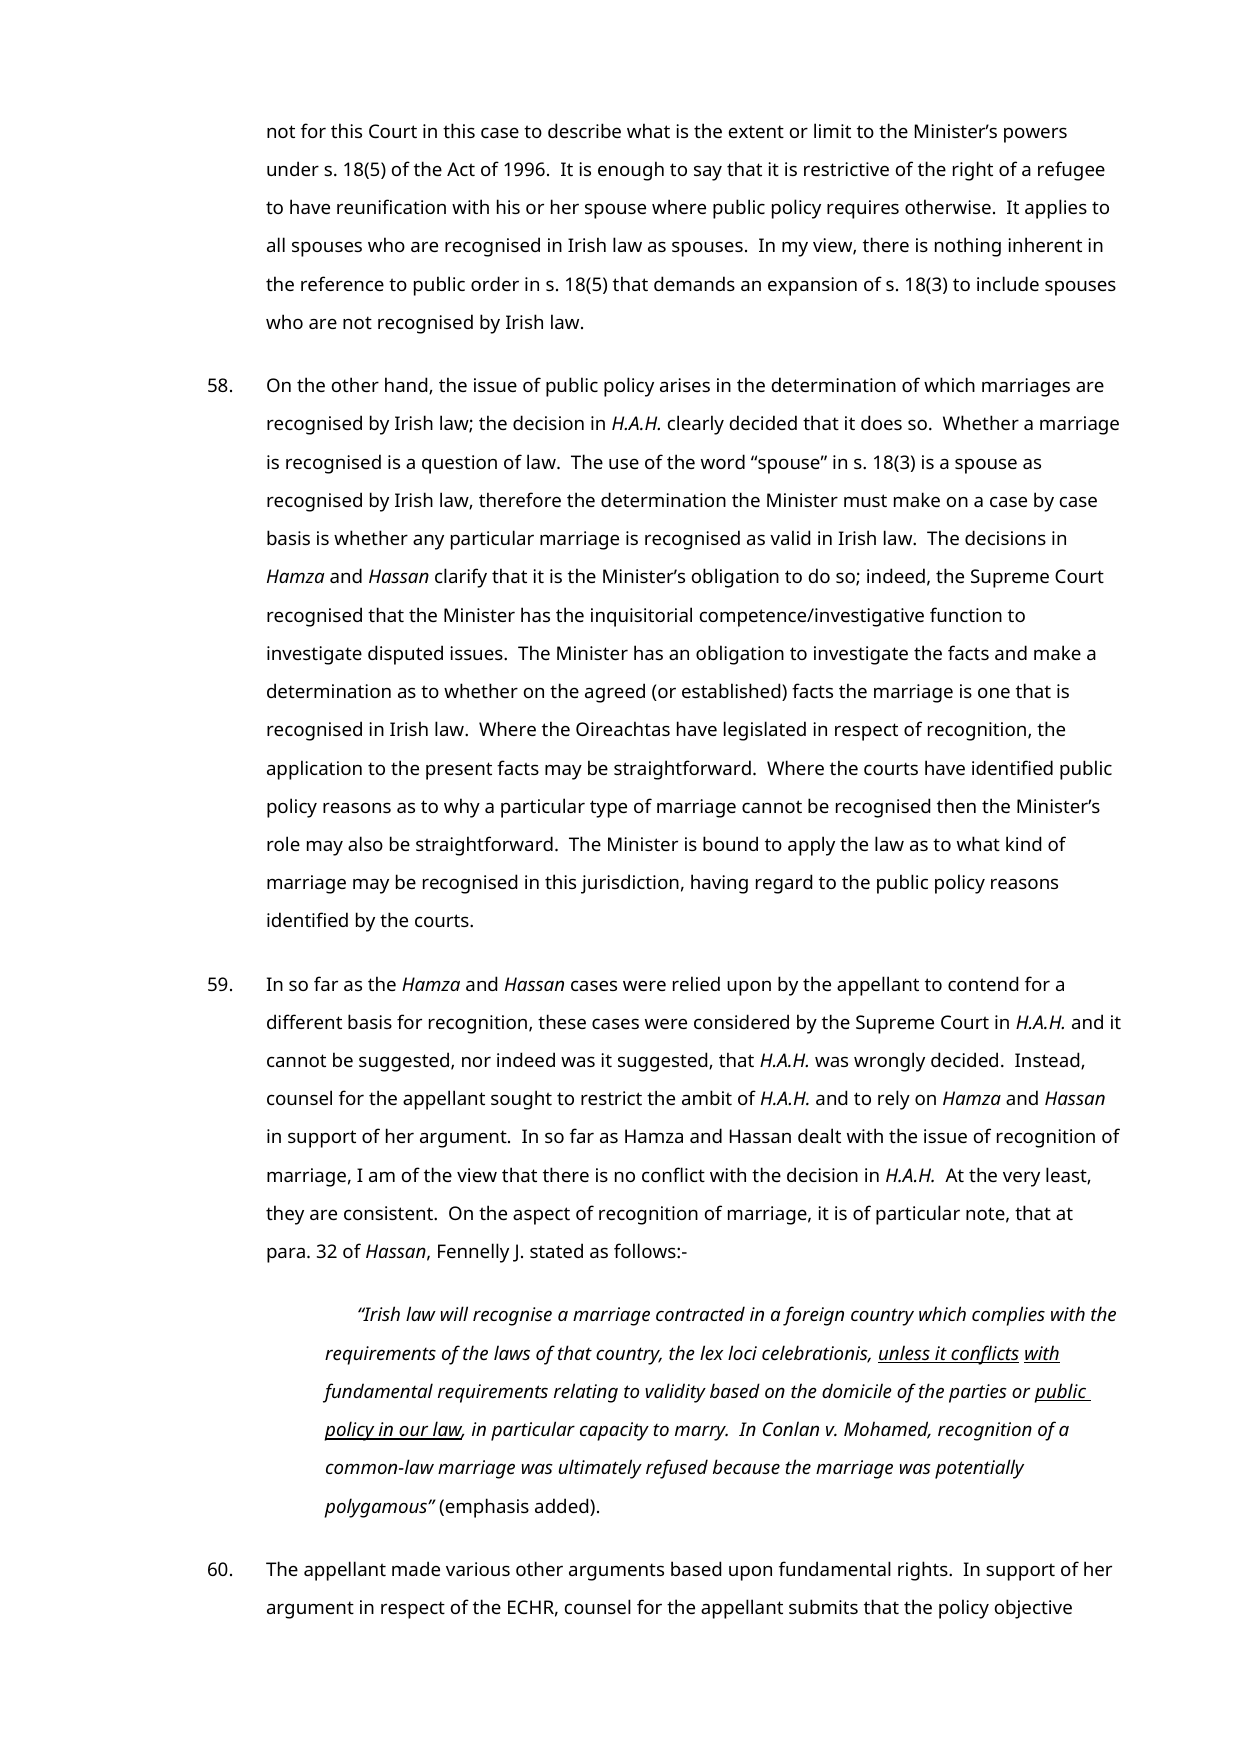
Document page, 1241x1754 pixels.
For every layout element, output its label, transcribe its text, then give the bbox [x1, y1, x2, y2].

text 58. On the other hand, the issue of public policy arises in the determination of which marriages are recognised by Irish law; the decision in H.A.H. clearly decided that it does so. Whether a marriage is recognised is a question of law. The use of the word “spouse” in s. 18(3) is a spouse as recognised by Irish law, therefore the determination the Minister must make on a case by case basis is whether any particular marriage is recognised as valid in Irish law. The decisions in Hamza and Hassan clarify that it is the Minister’s obligation to do so; indeed, the Supreme Court recognised that the Minister has the inquisitorial competence/investigative function to investigate disputed issues. The Minister has an obligation to investigate the facts and make a determination as to whether on the agreed (or established) facts the marriage is one that is recognised in Irish law. Where the Oireachtas have legislated in respect of recognition, the application to the present facts may be straightforward. Where the courts have identified public policy reasons as to why a particular type of marriage cannot be recognised then the Minister’s role may also be straightforward. The Minister is bound to apply the law as to what kind of marriage may be recognised in this jurisdiction, having regard to the public policy reasons identified by the courts. [207, 372, 1122, 933]
text 59. In so far as the Hamza and Hassan cases were relied upon by the appellant to contend for a different basis for recognition, these cases were considered by the Supreme Court in H.A.H. and it cannot be suggested, nor indeed was it suggested, that H.A.H. was wrongly decided. Instead, counsel for the appellant sought to restrict the ambit of H.A.H. and to rely on Hamza and Hassan in support of her argument. In so far as Hamza and Hassan dealt with the issue of recognition of marriage, I am of the view that there is no conflict with the decision in H.A.H. At the very least, they are consistent. On the aspect of recognition of marriage, it is of particular note, that at para. 32 of Hassan, Fennelly J. stated as follows:- [207, 971, 1122, 1264]
text “Irish law will recognise a marriage contracted in a foreign country which complies with the requirements of the laws of that country, the lex loci celebrationis, unless it conflicts with fundamental requirements relating to validity based on the domicile of the parties or public policy in our law, in particular capacity to marry. In Conlan v. Mohamed, recognition of a common-law marriage was ultimately refused because the marriage was potentially polygamous” (emphasis added). [266, 1302, 1122, 1518]
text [207, 1556, 1122, 1620]
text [207, 118, 1122, 335]
